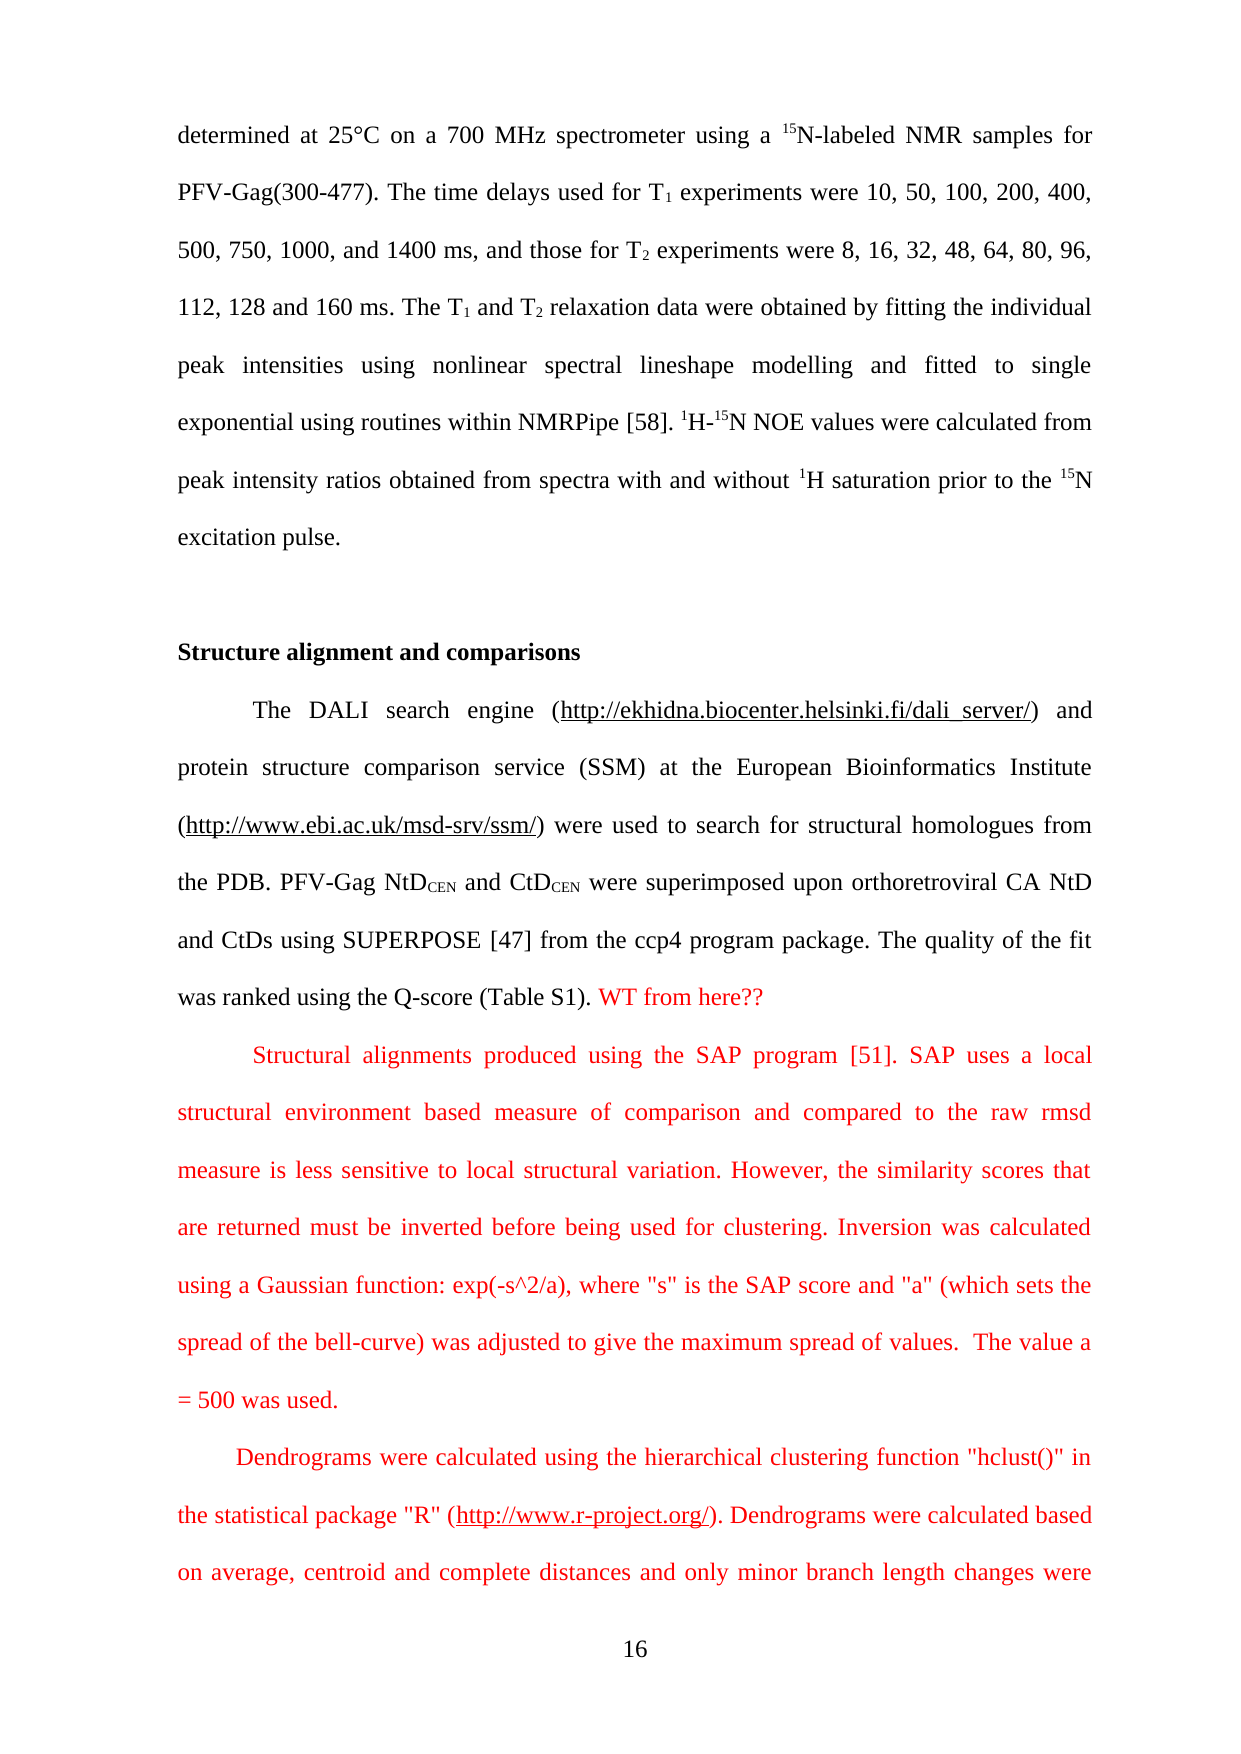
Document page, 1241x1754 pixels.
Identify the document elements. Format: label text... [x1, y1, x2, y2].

text Structural alignments produced using the SAP program [51]. SAP uses a local structural environment based measure of comparison and compared to the raw rmsd measure is less sensitive to local structural variation. However, the similarity scores that are returned must be inverted before being used for clustering. Inversion was calculated using a Gaussian function: exp(-s^2/a), where "s" is the SAP score and "a" (which sets the spread of the bell-curve) was adjusted to give the maximum spread of values. The value a = 500 was used. [177, 1040, 1092, 1413]
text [177, 120, 1092, 551]
text Structure alignment and comparisons [177, 637, 1092, 666]
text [177, 1442, 1092, 1586]
text The DALI search engine (http://ekhidna.biocenter.helsinki.fi/dali_server/) and protein structure comparison service (SSM) at the European Bioinformatics Institute (http://www.ebi.ac.uk/msd-srv/ssm/) were used to search for structural homologues from the PDB. PFV-Gag NtDCEN and CtDCEN were superimposed upon orthoretroviral CA NtD and CtDs using SUPERPOSE [47] from the ccp4 program package. The quality of the fit was ranked using the Q-score (Table S1). WT from here?? [177, 695, 1092, 1011]
